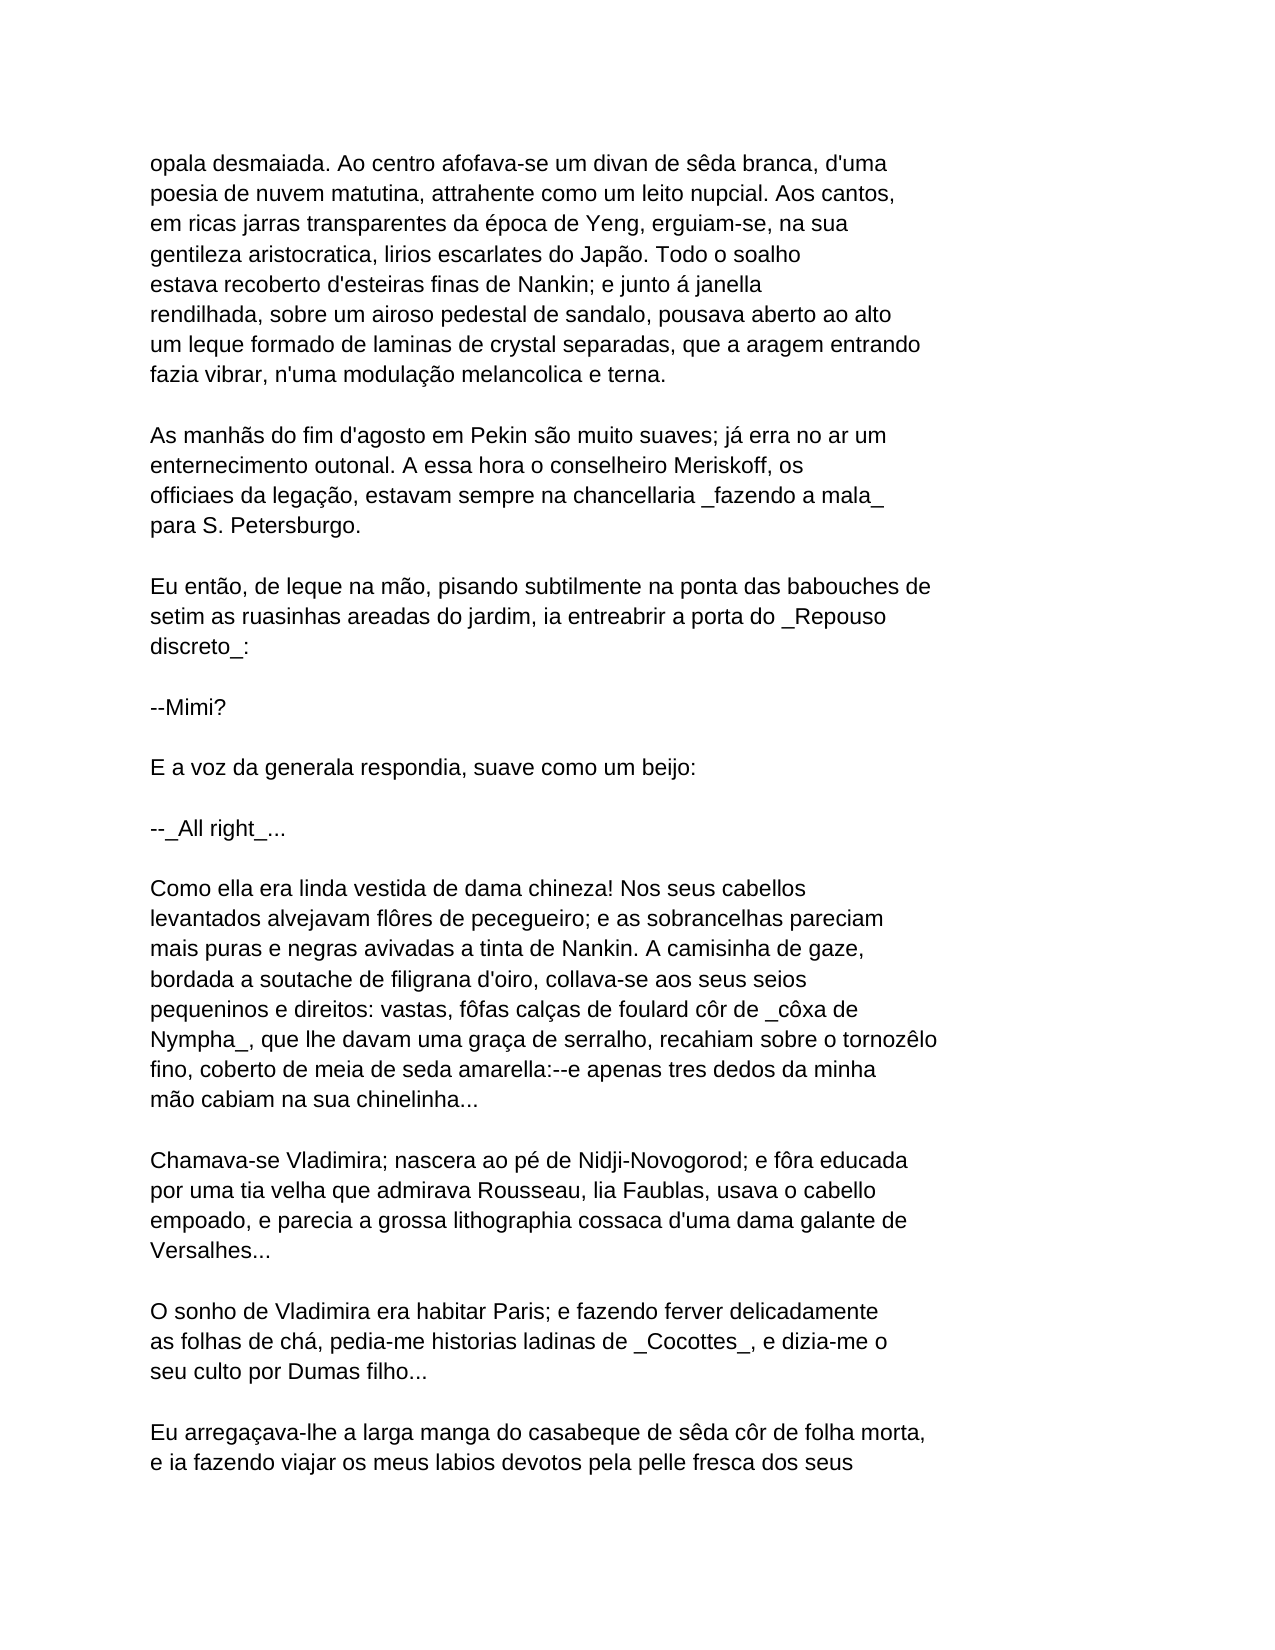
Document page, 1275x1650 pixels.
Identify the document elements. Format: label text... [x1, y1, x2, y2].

text officiaes da legação, estavam sempre na chancellaria _fazendo a mala_ [150, 482, 1125, 509]
text E a voz da generala respondia, suave como um beijo: [150, 754, 1125, 781]
text discreto_: [150, 633, 1125, 660]
text seu culto por Dumas filho... [150, 1358, 1125, 1385]
text estava recoberto d'esteiras finas de Nankin; e junto á janella [150, 271, 1125, 297]
text fino, coberto de meia de seda amarella:--e apenas tres dedos da minha [150, 1056, 1125, 1083]
text e ia fazendo viajar os meus labios devotos pela pelle fresca dos seus [150, 1449, 1125, 1475]
text em ricas jarras transparentes da época de Yeng, erguiam-se, na sua [150, 210, 1125, 237]
text por uma tia velha que admirava Rousseau, lia Faublas, usava o cabello [150, 1177, 1125, 1203]
text O sonho de Vladimira era habitar Paris; e fazendo ferver delicadamente [150, 1298, 1125, 1324]
text um leque formado de laminas de crystal separadas, que a aragem entrando [150, 331, 1125, 358]
text empoado, e parecia a grossa lithographia cossaca d'uma dama galante de [150, 1207, 1125, 1234]
text mais puras e negras avivadas a tinta de Nankin. A camisinha de gaze, [150, 935, 1125, 962]
text Nympha_, que lhe davam uma graça de serralho, recahiam sobre o tornozêlo [150, 1026, 1125, 1052]
text Chamava-se Vladimira; nascera ao pé de Nidji-Novogorod; e fôra educada [150, 1147, 1125, 1173]
text gentileza aristocratica, lirios escarlates do Japão. Todo o soalho [150, 241, 1125, 267]
text pequeninos e direitos: vastas, fôfas calças de foulard côr de _côxa de [150, 996, 1125, 1022]
text As manhãs do fim d'agosto em Pekin são muito suaves; já erra no ar um [150, 422, 1125, 448]
text --Mimi? [150, 694, 1125, 720]
text as folhas de chá, pedia-me historias ladinas de _Cocottes_, e dizia-me o [150, 1328, 1125, 1354]
text poesia de nuvem matutina, attrahente como um leito nupcial. Aos cantos, [150, 180, 1125, 207]
text fazia vibrar, n'uma modulação melancolica e terna. [150, 361, 1125, 388]
text --_All right_... [150, 814, 1125, 841]
text enternecimento outonal. A essa hora o conselheiro Meriskoff, os [150, 452, 1125, 478]
text Como ella era linda vestida de dama chineza! Nos seus cabellos [150, 875, 1125, 901]
text setim as ruasinhas areadas do jardim, ia entreabrir a porta do _Repouso [150, 603, 1125, 629]
text levantados alvejavam flôres de pecegueiro; e as sobrancelhas pareciam [150, 905, 1125, 932]
text bordada a soutache de filigrana d'oiro, collava-se aos seus seios [150, 966, 1125, 992]
text rendilhada, sobre um airoso pedestal de sandalo, pousava aberto ao alto [150, 301, 1125, 327]
text opala desmaiada. Ao centro afofava-se um divan de sêda branca, d'uma [150, 150, 1125, 176]
text Versalhes... [150, 1237, 1125, 1264]
text Eu arregaçava-lhe a larga manga do casabeque de sêda côr de folha morta, [150, 1419, 1125, 1445]
text mão cabiam na sua chinelinha... [150, 1086, 1125, 1113]
text Eu então, de leque na mão, pisando subtilmente na ponta das babouches de [150, 573, 1125, 599]
text para S. Petersburgo. [150, 512, 1125, 539]
